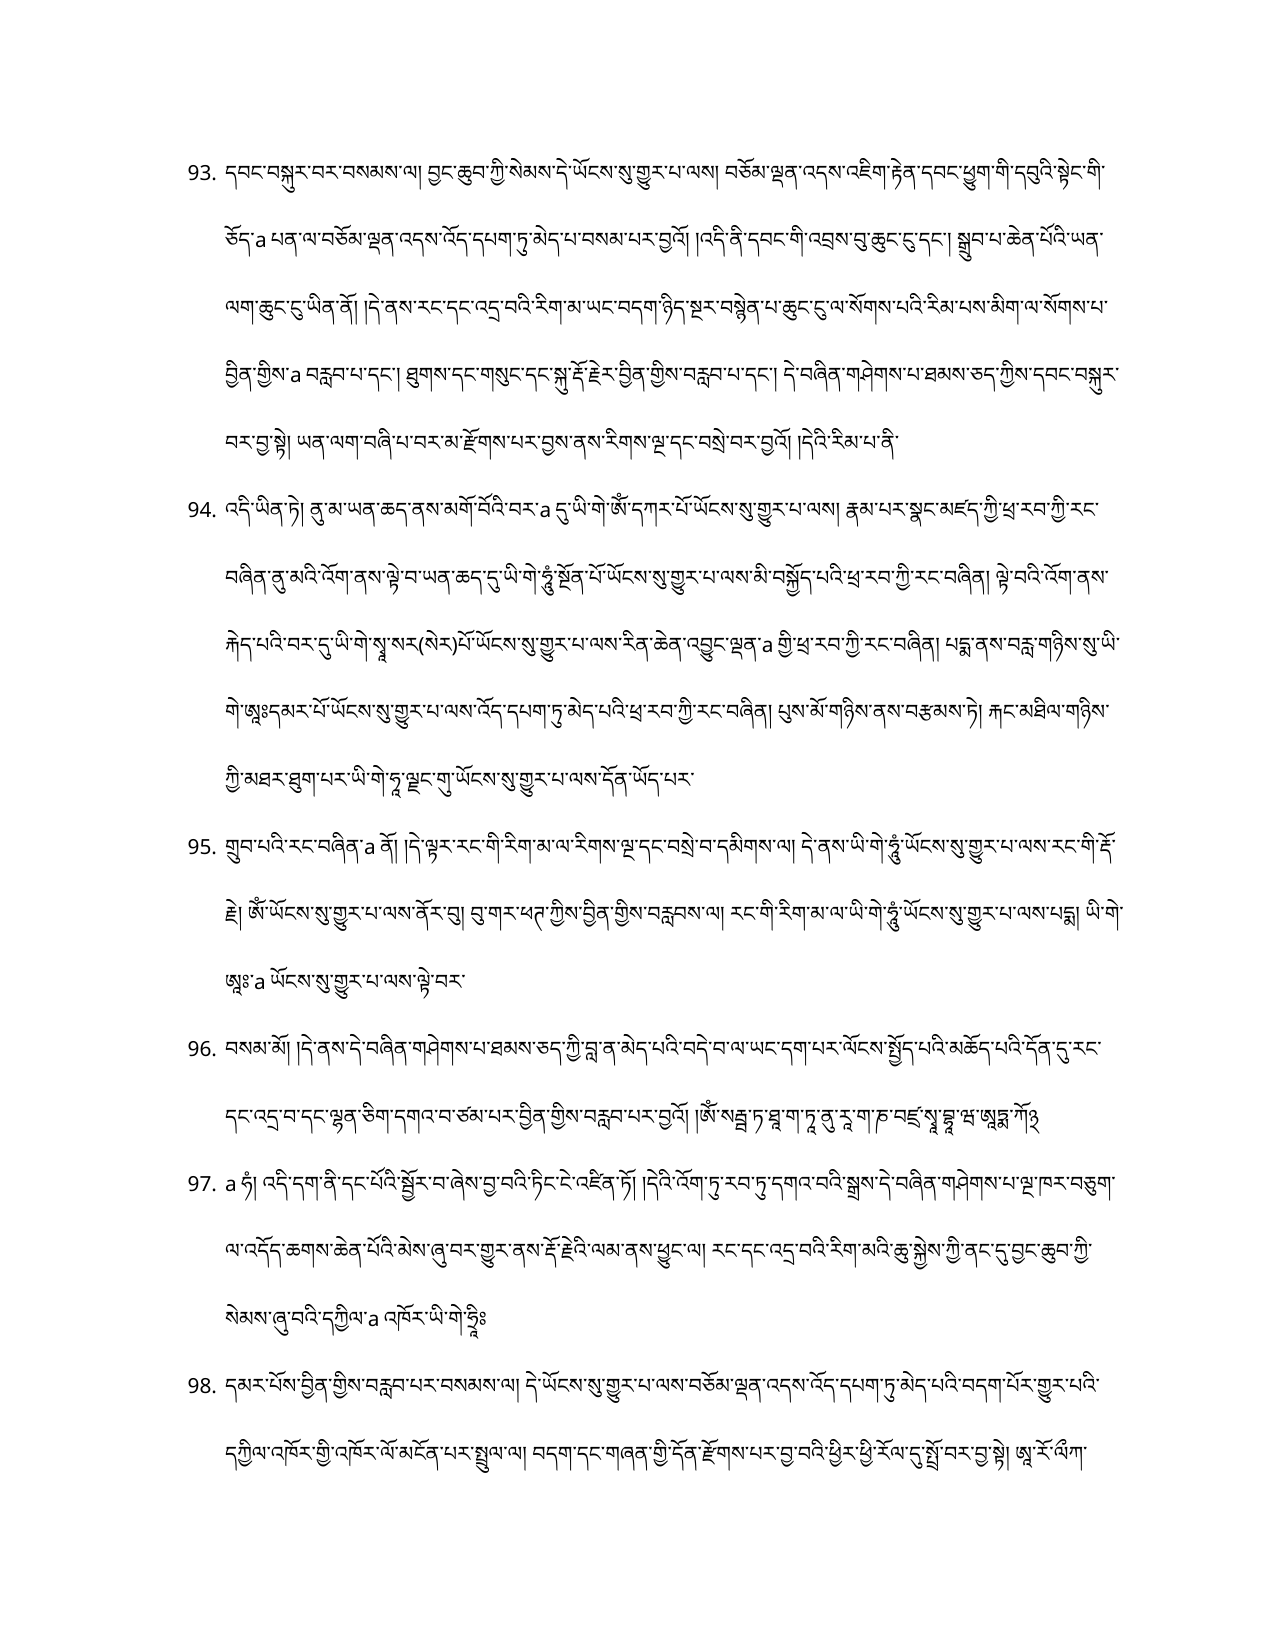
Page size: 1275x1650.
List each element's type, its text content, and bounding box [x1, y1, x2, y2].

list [187, 1363, 1125, 1489]
list འདི་ཡིན་ཏེ། ནུ་མ་ཡན་ཆད་ནས་མགོ་བོའི་བར་aདུ་ཡི་གེ་ཨོཾ་དཀར་པོ་ཡོངས་སུ་གྱུར་པ་ལས། རྣམ་པར་སྣང་མཛད་ཀྱི་ཕྲ་རབ་ཀྱི་རང་བཞིན་ནུ་མའི་འོག་ནས་ལྟེ་བ་ཡན་ཆད་དུ་ཡི་གེ་ཧཱུཾ་སྔོན་པོ་ཡོངས་སུ་གྱུར་པ་ལས་མི་བསྐྱོད་པའི་ཕྲ་རབ་ཀྱི་རང་བཞིན། ལྟེ་བའི་འོག་ནས་རྐེད་པའི་བར་དུ་ཡི་གེ་སྭཱ་སར(སེར)པོ་ཡོངས་སུ་གྱུར་པ་ལས་རིན་ཆེན་འབྱུང་ལྡན་aགྱི་ཕྲ་རབ་ཀྱི་རང་བཞིན། པདྨ་ནས་བརླ་གཉིས་སུ་ཡི་གེ་ཨཱཿདམར་པོ་ཡོངས་སུ་གྱུར་པ་ལས་འོད་དཔག་ཏུ་མེད་པའི་ཕྲ་རབ་ཀྱི་རང་བཞིན། པུས་མོ་གཉིས་ནས་བརྩམས་ཏེ། རྐང་མཐིལ་གཉིས་ཀྱི་མཐར་ཐུག་པར་ཡི་གེ་ཧཱ་ལྗང་གུ་ཡོངས་སུ་གྱུར་པ་ལས་དོན་ཡོད་པར་ [187, 487, 1125, 815]
list གྲུབ་པའི་རང་བཞིན་aནོ། །དེ་ལྟར་རང་གི་རིག་མ་ལ་རིགས་ལྔ་དང་བསྲེ་བ་དམིགས་ལ། དེ་ནས་ཡི་གེ་ཧཱུཾ་ཡོངས་སུ་གྱུར་པ་ལས་རང་གི་རྡོ་རྗེ། ཨོཾ་ཡོངས་སུ་གྱུར་པ་ལས་ནོར་བུ། བུ་གར་ཕཊ་ཀྱིས་བྱིན་གྱིས་བརླབས་ལ། རང་གི་རིག་མ་ལ་ཡི་གེ་ཧཱུཾ་ཡོངས་སུ་གྱུར་པ་ལས་པདྨ། ཡི་གེ་ཨཱཿ་aཡོངས་སུ་གྱུར་པ་ལས་ལྟེ་བར་ [187, 824, 1125, 1017]
list aཧཾ། འདི་དག་ནི་དང་པོའི་སྦྱོར་བ་ཞེས་བྱ་བའི་ཏིང་ངེ་འཛིན་ཏོ། །དེའི་འོག་ཏུ་རབ་ཏུ་དགའ་བའི་སྒྲས་དེ་བཞིན་གཤེགས་པ་ལྔ་ཁར་བཅུག་ལ་འདོད་ཆགས་ཆེན་པོའི་མེས་ཞུ་བར་གྱུར་ནས་རྡོ་རྗེའི་ལམ་ནས་ཕྱུང་ལ། རང་དང་འདྲ་བའི་རིག་མའི་ཆུ་སྐྱེས་ཀྱི་ནང་དུ་བྱང་ཆུབ་ཀྱི་སེམས་ཞུ་བའི་དཀྱིལ་aའཁོར་ཡི་གེ་ཧྲཱིཿ [187, 1161, 1125, 1354]
list དབང་བསྐུར་བར་བསམས་ལ། བྱང་ཆུབ་ཀྱི་སེམས་དེ་ཡོངས་སུ་གྱུར་པ་ལས། བཅོམ་ལྡན་འདས་འཇིག་རྟེན་དབང་ཕྱུག་གི་དབུའི་སྟེང་གི་ཅོད་aཔན་ལ་བཅོམ་ལྡན་འདས་འོད་དཔག་ཏུ་མེད་པ་བསམ་པར་བྱའོ། །འདི་ནི་དབང་གི་འབྲས་བུ་ཆུང་ངུ་དང༌། སྒྲུབ་པ་ཆེན་པོའི་ཡན་ལག་ཆུང་ངུ་ཡིན་ནོ། །དེ་ནས་རང་དང་འདྲ་བའི་རིག་མ་ཡང་བདག་ཉིད་སྔར་བསྙེན་པ་ཆུང་ངུ་ལ་སོགས་པའི་རིམ་པས་མིག་ལ་སོགས་པ་བྱིན་གྱིས་aབརླབ་པ་དང༌། ཐུགས་དང་གསུང་དང་སྐུ་རྡོ་རྗེར་བྱིན་གྱིས་བརླབ་པ་དང༌། དེ་བཞིན་གཤེགས་པ་ཐམས་ཅད་ཀྱིས་དབང་བསྐུར་བར་བྱ་སྟེ། ཡན་ལག་བཞི་པ་བར་མ་རྫོགས་པར་བྱས་ནས་རིགས་ལྔ་དང་བསྲེ་བར་བྱའོ། །དེའི་རིམ་པ་ནི་ [187, 150, 1125, 478]
list བསམ་མོ། །དེ་ནས་དེ་བཞིན་གཤེགས་པ་ཐམས་ཅད་ཀྱི་བླ་ན་མེད་པའི་བདེ་བ་ལ་ཡང་དག་པར་ལོངས་སྤྱོད་པའི་མཆོད་པའི་དོན་དུ་རང་དང་འདྲ་བ་དང་ལྷན་ཅིག་དགའ་བ་ཙམ་པར་བྱིན་གྱིས་བརླབ་པར་བྱའོ། །ཨོཾ་སརྦྦ་ཏ་ཐཱ་ག་ཏཱ་ནུ་རཱ་ག་ཎ་བཛྲ་སྭཱ་བྷཱ་ཝ་ཨཱཏྨ་ཀོ྅ [187, 1026, 1125, 1152]
